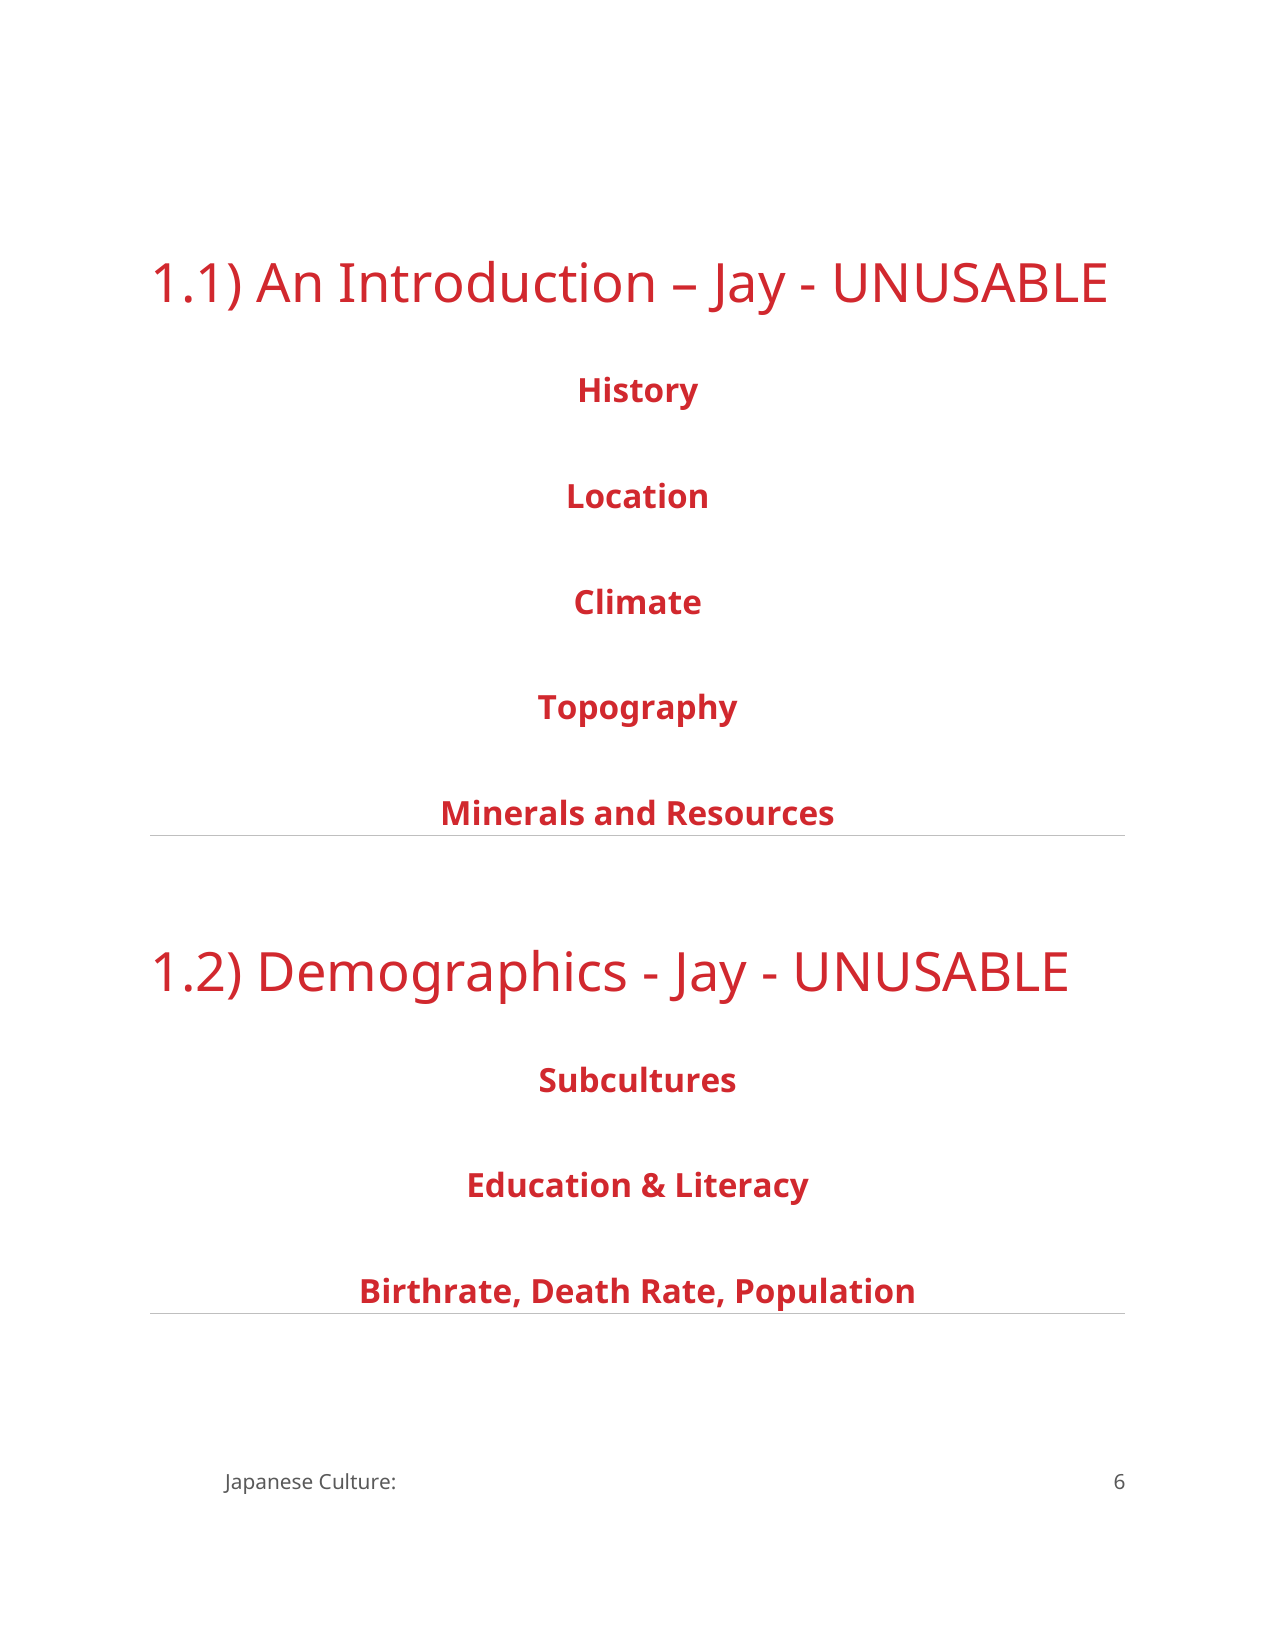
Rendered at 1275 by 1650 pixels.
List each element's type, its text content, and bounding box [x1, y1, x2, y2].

subtitle Topography [150, 684, 1125, 729]
subtitle Subcultures [150, 1056, 1125, 1102]
subtitle Location [150, 473, 1125, 518]
subtitle History [150, 367, 1125, 413]
subtitle Minerals and Resources [150, 790, 1125, 835]
subtitle 1.2) Demographics - Jay - UNUSABLE [150, 933, 1125, 1007]
subtitle Birthrate, Death Rate, Population [150, 1268, 1125, 1313]
subtitle 1.1) An Introduction – Jay - UNUSABLE [150, 244, 1125, 318]
subtitle Education & Literacy [150, 1162, 1125, 1207]
subtitle Climate [150, 578, 1125, 624]
